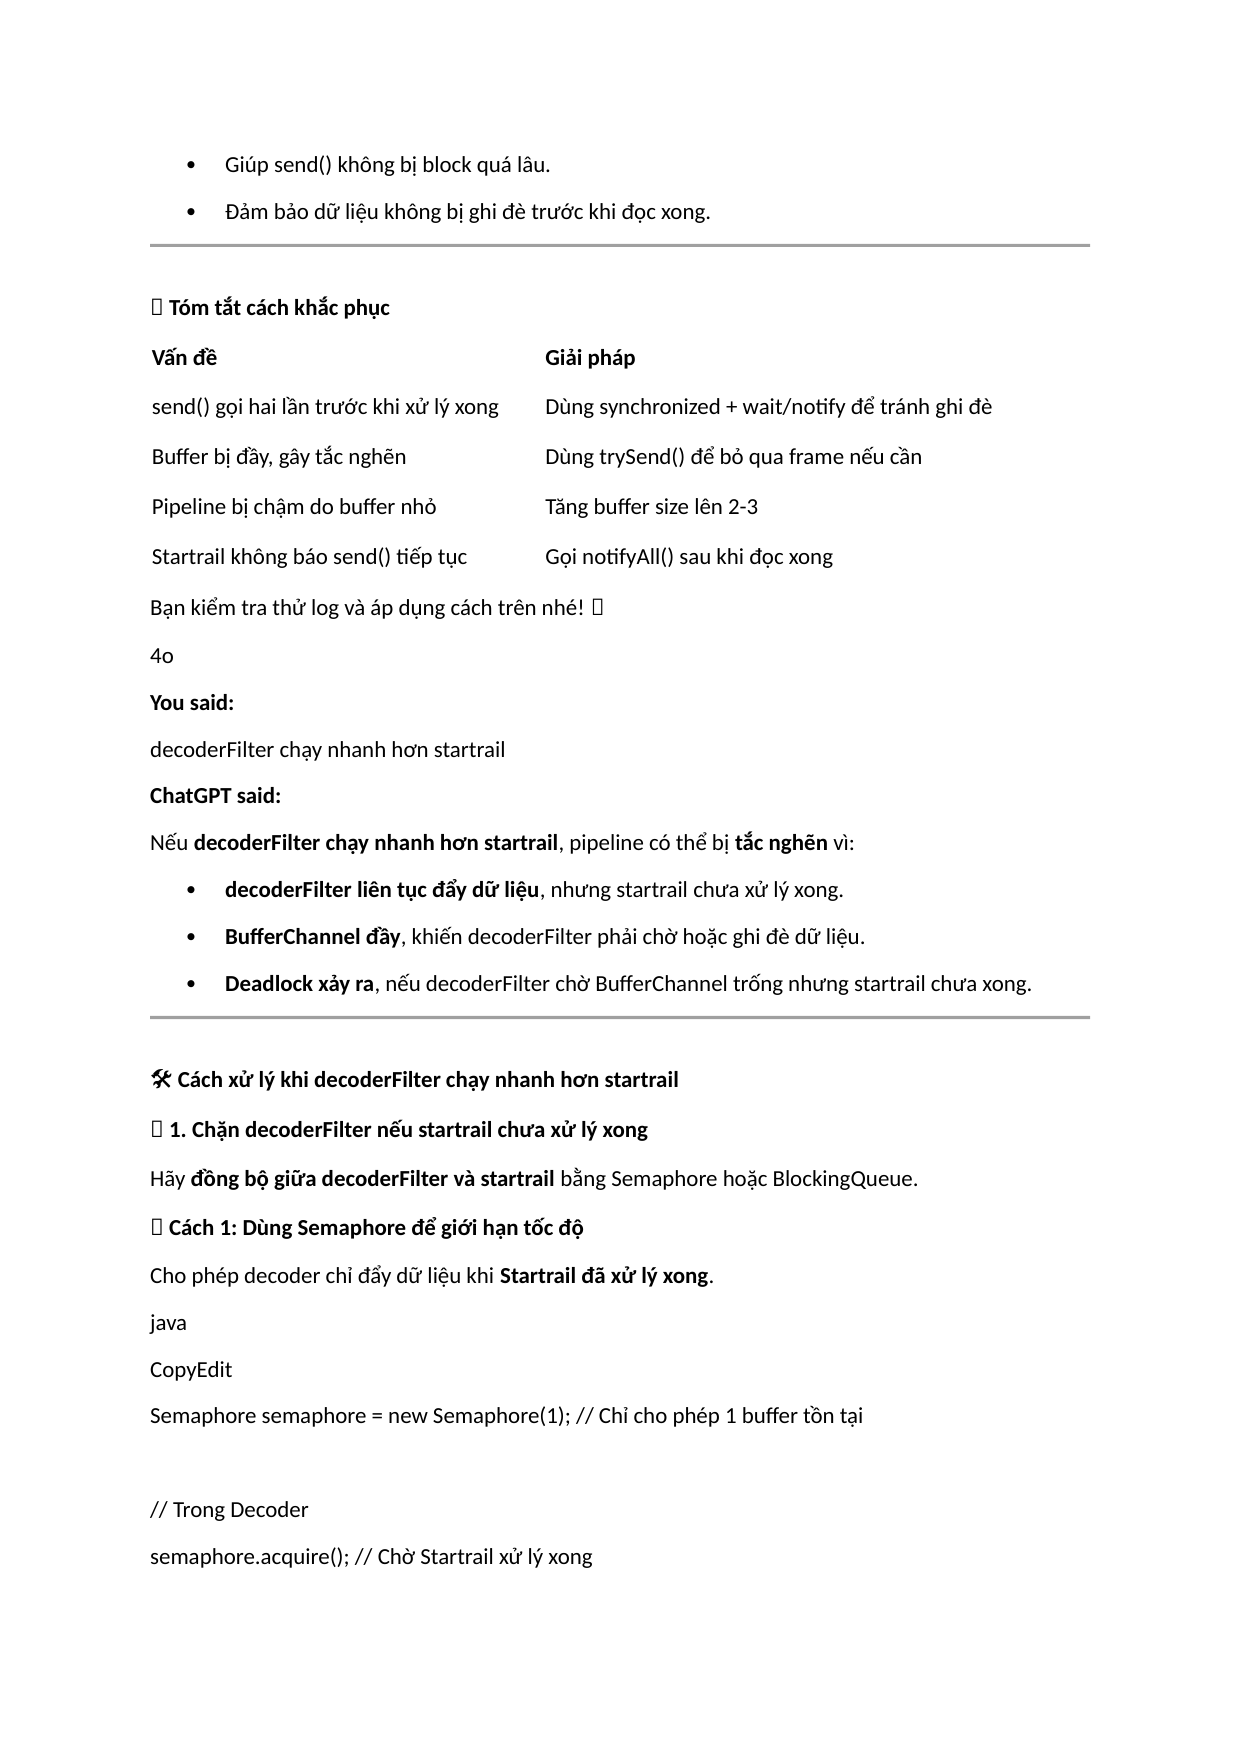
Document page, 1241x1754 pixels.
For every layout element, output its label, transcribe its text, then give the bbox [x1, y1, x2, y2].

list BufferChannel đầy, khiến decoderFilter phải chờ hoặc ghi đè dữ liệu. [187, 922, 1090, 950]
table_cell Startrail không báo send() tiếp tục [150, 541, 544, 591]
text Bạn kiểm tra thử log và áp dụng cách trên nhé! 🚀 [150, 591, 1090, 622]
list Giúp send() không bị block quá lâu. [187, 150, 1090, 178]
text decoderFilter chạy nhanh hơn startrail [150, 735, 1090, 763]
text 🛠️ Cách xử lý khi decoderFilter chạy nhanh hơn startrail [150, 1063, 1090, 1094]
table_cell send() gọi hai lần trước khi xử lý xong [150, 391, 544, 441]
list Deadlock xảy ra, nếu decoderFilter chờ BufferChannel trống nhưng startrail chưa xong. [187, 969, 1090, 997]
text CopyEdit [150, 1355, 1090, 1383]
table_cell Dùng synchronized + wait/notify để tránh ghi đè [544, 391, 1035, 441]
table_header Giải pháp [544, 341, 1035, 391]
text ✅ 1. Chặn decoderFilter nếu startrail chưa xử lý xong [150, 1113, 1090, 1144]
text ChatGPT said: [150, 782, 1090, 809]
text 🚀 Tóm tắt cách khắc phục [150, 291, 1090, 322]
text java [150, 1308, 1090, 1336]
list decoderFilter liên tục đẩy dữ liệu, nhưng startrail chưa xử lý xong. [187, 875, 1090, 903]
table_cell Gọi notifyAll() sau khi đọc xong [544, 541, 1035, 591]
table_cell Dùng trySend() để bỏ qua frame nếu cần [544, 441, 1035, 491]
text 4o [150, 641, 1090, 669]
table_cell Tăng buffer size lên 2-3 [544, 491, 1035, 541]
table_cell Buffer bị đầy, gây tắc nghẽn [150, 441, 544, 491]
table_cell Pipeline bị chậm do buffer nhỏ [150, 491, 544, 541]
text Hãy đồng bộ giữa decoderFilter và startrail bằng Semaphore hoặc BlockingQueue. [150, 1164, 1090, 1192]
text // Trong Decoder [150, 1495, 1090, 1523]
text Semaphore semaphore = new Semaphore(1); // Chỉ cho phép 1 buffer tồn tại [150, 1402, 1090, 1429]
table_header Vấn đề [150, 341, 544, 391]
text You said: [150, 688, 1090, 716]
text Nếu decoderFilter chạy nhanh hơn startrail, pipeline có thể bị tắc nghẽn vì: [150, 828, 1090, 856]
text 🔹 Cách 1: Dùng Semaphore để giới hạn tốc độ [150, 1211, 1090, 1242]
list Đảm bảo dữ liệu không bị ghi đè trước khi đọc xong. [187, 197, 1090, 225]
text Cho phép decoder chỉ đẩy dữ liệu khi Startrail đã xử lý xong. [150, 1261, 1090, 1289]
text semaphore.acquire(); // Chờ Startrail xử lý xong [150, 1542, 1090, 1570]
